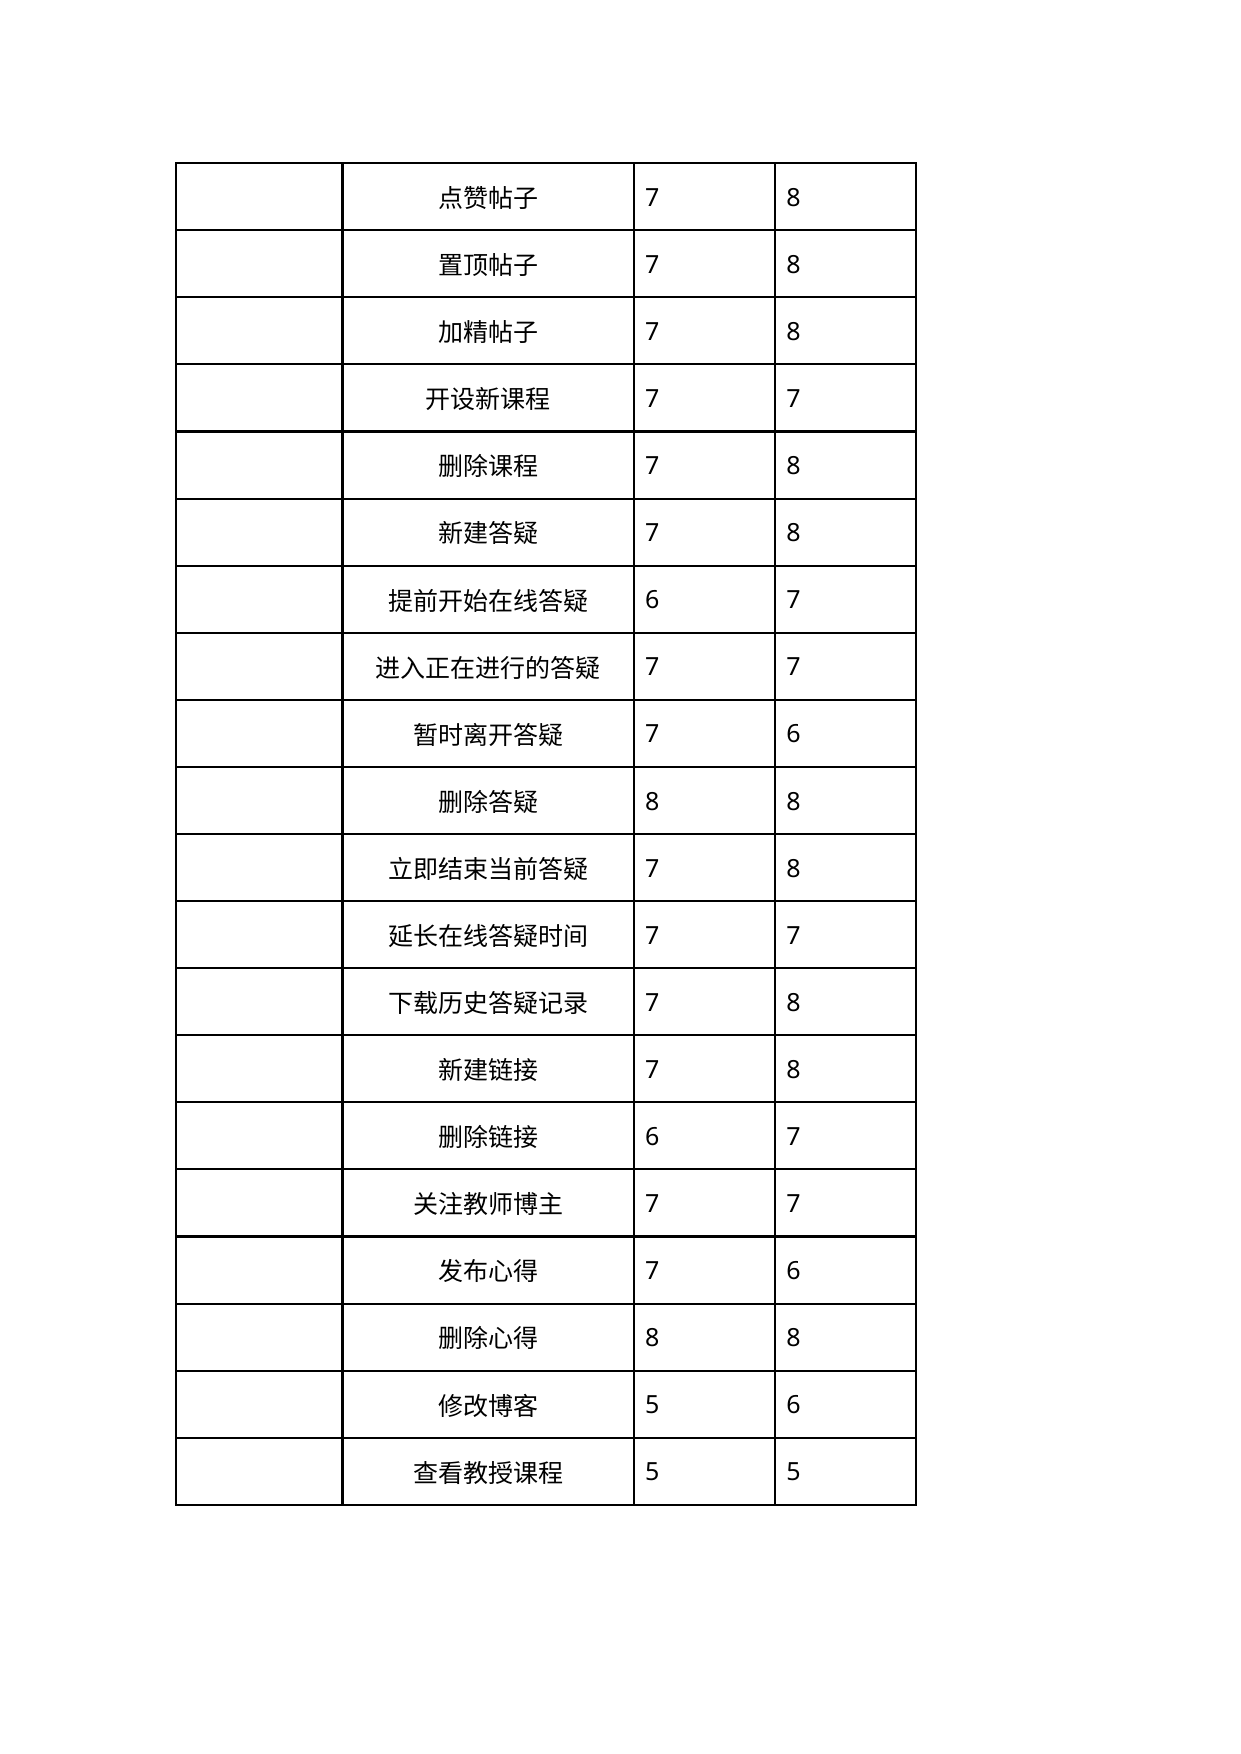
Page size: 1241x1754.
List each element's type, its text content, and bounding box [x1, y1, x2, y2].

table_cell 8 [776, 231, 915, 296]
table_cell 6 [635, 1103, 774, 1168]
table_cell [177, 701, 341, 766]
table_cell 8 [776, 835, 915, 900]
table_cell [177, 433, 341, 497]
table_cell 8 [776, 433, 915, 497]
table_cell [177, 1439, 341, 1504]
table_cell 7 [635, 902, 774, 967]
table_cell 暂时离开答疑 [344, 701, 633, 766]
table_cell 关注教师博主 [344, 1170, 633, 1235]
table_cell [177, 298, 341, 363]
table_cell [177, 1372, 341, 1437]
table_cell 8 [776, 969, 915, 1034]
table_cell 7 [635, 1170, 774, 1235]
table_cell [177, 231, 341, 296]
table_cell 7 [635, 1036, 774, 1101]
table_cell 7 [776, 634, 915, 699]
table_cell [177, 768, 341, 833]
table_cell [177, 1305, 341, 1369]
table_cell 开设新课程 [344, 365, 633, 430]
table_cell 7 [635, 298, 774, 363]
table_cell [177, 969, 341, 1034]
table_cell 下载历史答疑记录 [344, 969, 633, 1034]
table_cell 7 [776, 902, 915, 967]
table_cell 7 [635, 365, 774, 430]
table_cell 新建答疑 [344, 500, 633, 564]
table_cell [177, 902, 341, 967]
table_cell 7 [776, 1170, 915, 1235]
table_cell 8 [776, 1305, 915, 1369]
table_cell 6 [776, 1238, 915, 1302]
table_cell [177, 1170, 341, 1235]
table_cell 延长在线答疑时间 [344, 902, 633, 967]
table_cell 点赞帖子 [344, 164, 633, 229]
table_cell [177, 1036, 341, 1101]
table_cell 7 [635, 701, 774, 766]
table_cell [177, 1103, 341, 1168]
table_cell 7 [635, 500, 774, 564]
table_cell 7 [635, 969, 774, 1034]
table_cell 8 [776, 500, 915, 564]
table_cell 删除心得 [344, 1305, 633, 1369]
table_cell 6 [776, 701, 915, 766]
table_cell 8 [776, 298, 915, 363]
table_cell 7 [635, 835, 774, 900]
table_cell 7 [776, 567, 915, 632]
table_cell 8 [776, 1036, 915, 1101]
table_cell 删除课程 [344, 433, 633, 497]
table_cell 5 [635, 1372, 774, 1437]
table_cell 新建链接 [344, 1036, 633, 1101]
table_cell 删除链接 [344, 1103, 633, 1168]
table_cell 发布心得 [344, 1238, 633, 1302]
table_cell [177, 1238, 341, 1302]
table_cell [177, 164, 341, 229]
table_cell 7 [776, 1103, 915, 1168]
table_cell 删除答疑 [344, 768, 633, 833]
table_cell 查看教授课程 [344, 1439, 633, 1504]
table_cell 立即结束当前答疑 [344, 835, 633, 900]
table_cell 修改博客 [344, 1372, 633, 1437]
table_cell 7 [776, 365, 915, 430]
table_cell 提前开始在线答疑 [344, 567, 633, 632]
table_cell 8 [635, 1305, 774, 1369]
table_cell [177, 634, 341, 699]
table_cell [177, 500, 341, 564]
table_cell 7 [635, 1238, 774, 1302]
table_cell 6 [635, 567, 774, 632]
table_cell [177, 835, 341, 900]
table_cell 7 [635, 164, 774, 229]
table_cell 6 [776, 1372, 915, 1437]
table_cell 8 [635, 768, 774, 833]
table_cell 置顶帖子 [344, 231, 633, 296]
table_cell 加精帖子 [344, 298, 633, 363]
table_cell 7 [635, 231, 774, 296]
table_cell [177, 365, 341, 430]
table_cell 进入正在进行的答疑 [344, 634, 633, 699]
table_cell 8 [776, 768, 915, 833]
table_cell 5 [776, 1439, 915, 1504]
table_cell 7 [635, 634, 774, 699]
table_cell 8 [776, 164, 915, 229]
table_cell [177, 567, 341, 632]
table_cell 5 [635, 1439, 774, 1504]
table_cell 7 [635, 433, 774, 497]
